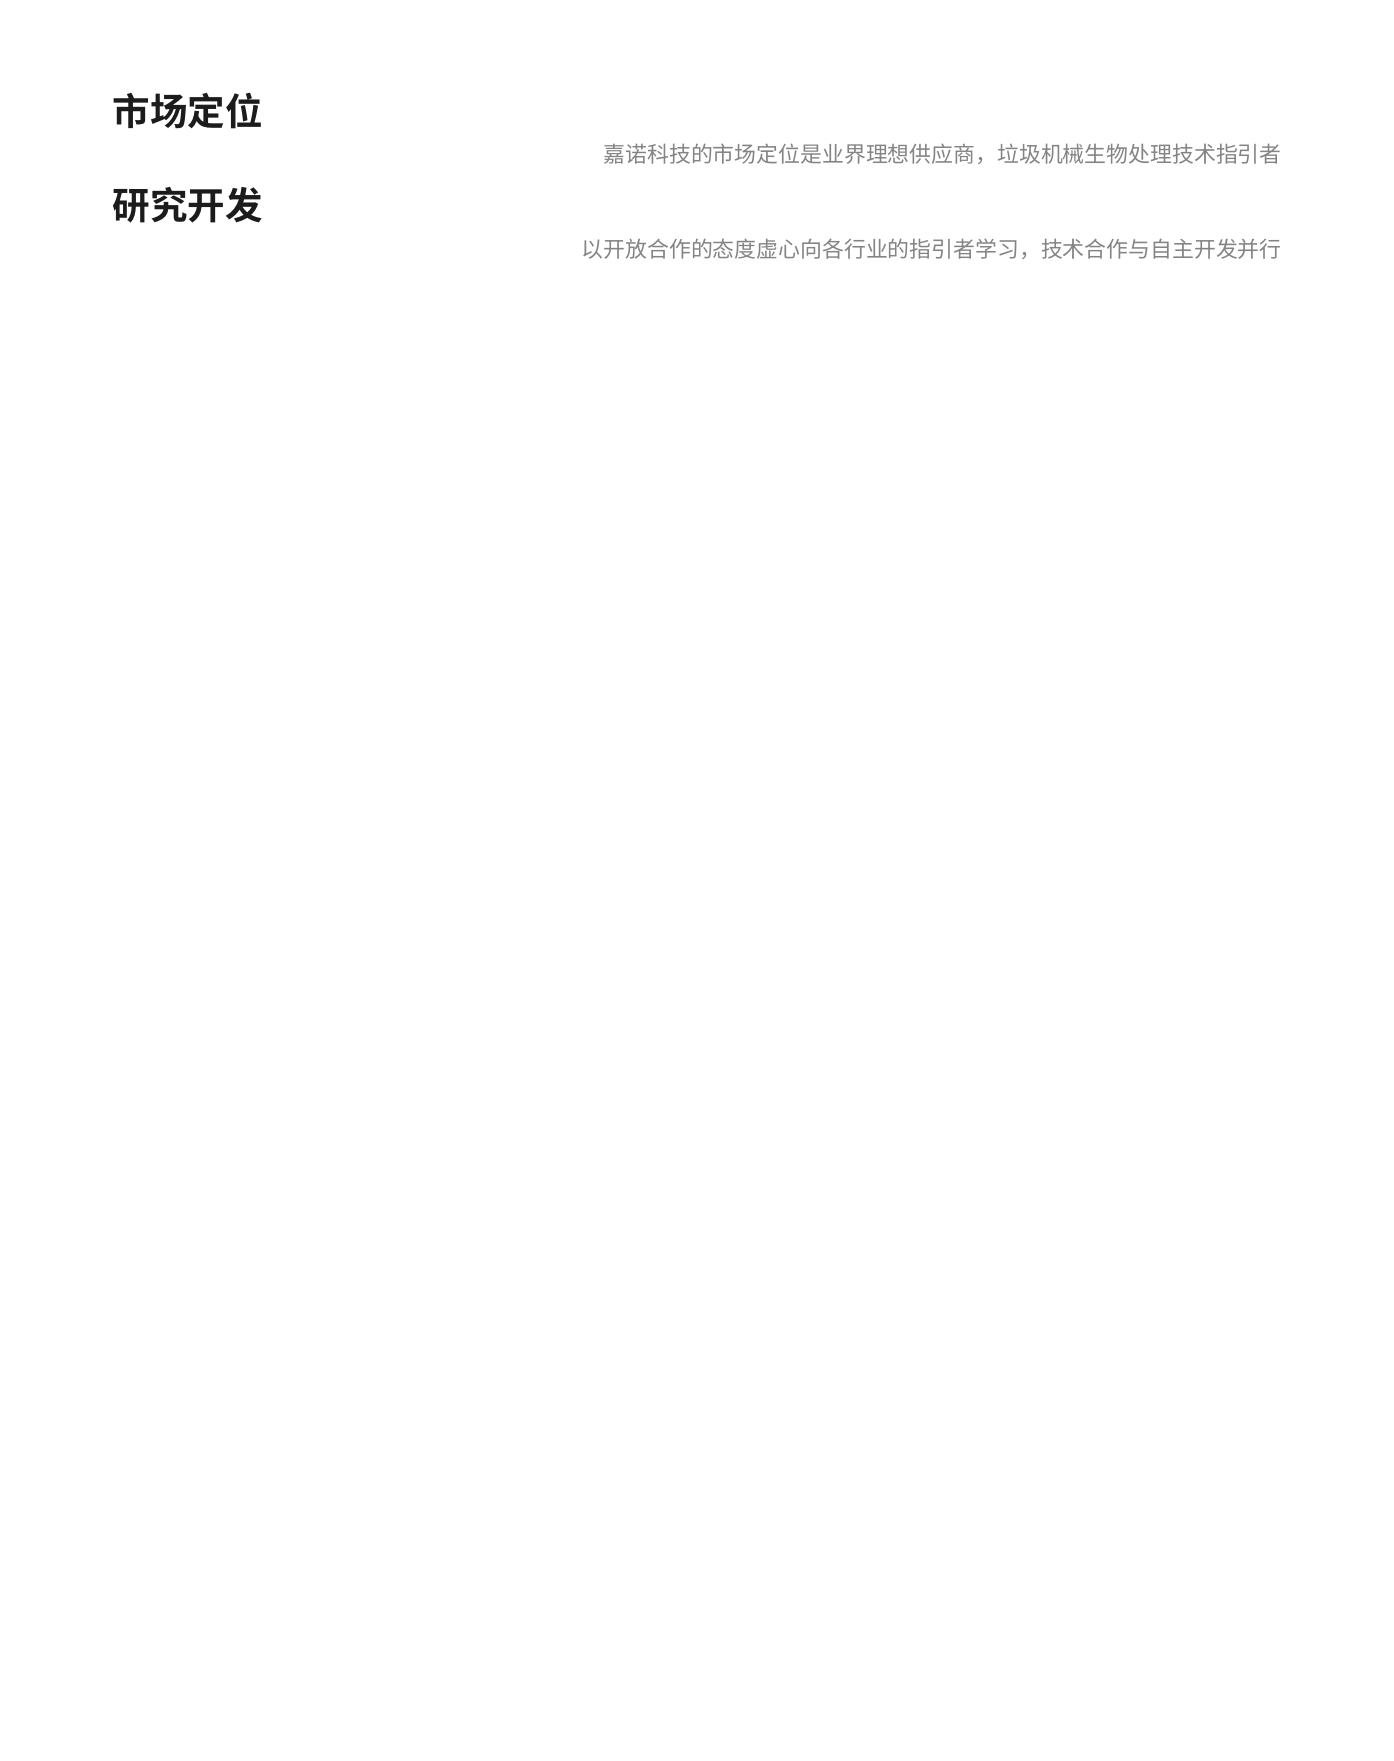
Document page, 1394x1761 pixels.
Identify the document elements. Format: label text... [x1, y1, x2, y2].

text 研究开发 [112, 169, 1281, 232]
text 以开放合作的态度虚心向各行业的指引者学习，技术合作与自主开发并行 [112, 232, 1281, 263]
text 嘉诺科技的市场定位是业界理想供应商，垃圾机械生物处理技术指引者 [112, 137, 1281, 169]
text 市场定位 [112, 75, 1281, 137]
